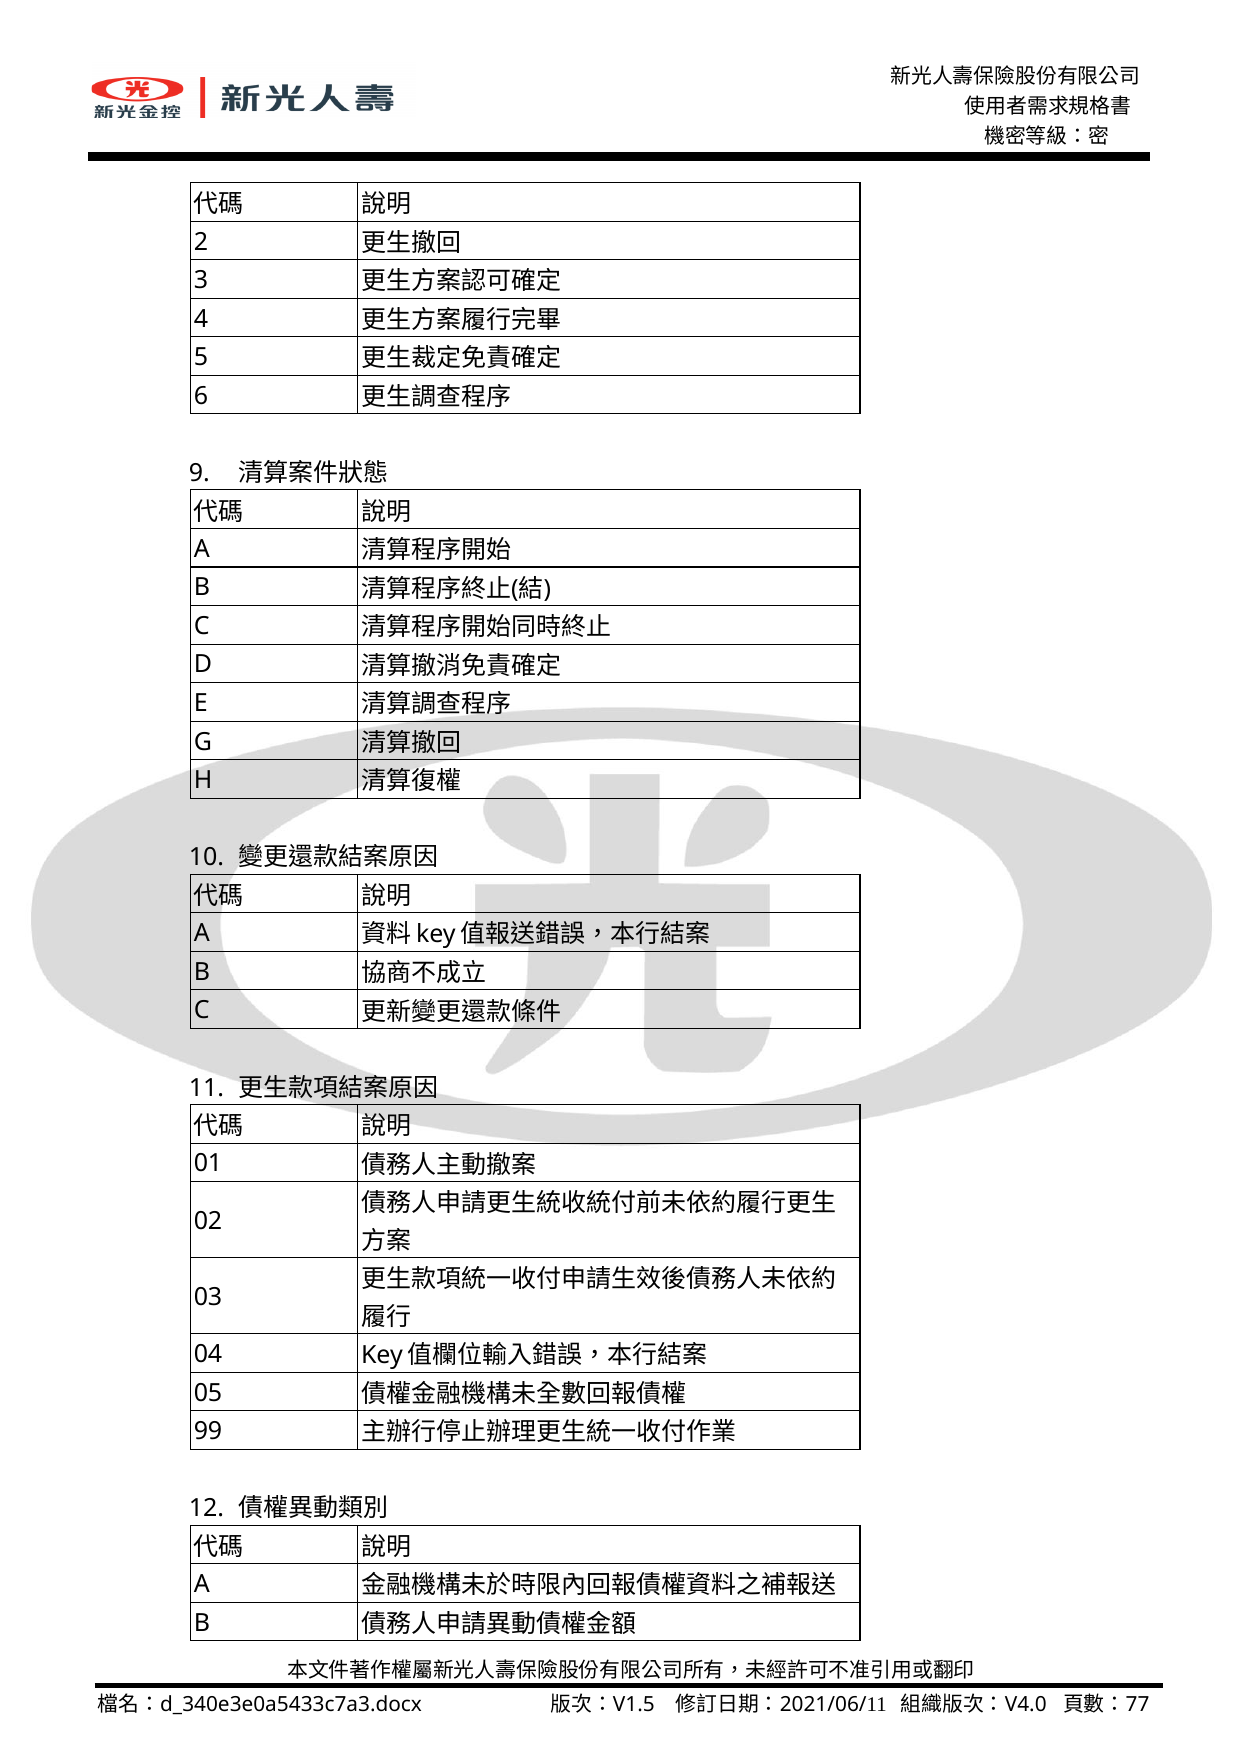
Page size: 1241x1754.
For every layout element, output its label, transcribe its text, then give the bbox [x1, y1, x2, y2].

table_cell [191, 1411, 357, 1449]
list 更生款項結案原因 [189, 1066, 1152, 1104]
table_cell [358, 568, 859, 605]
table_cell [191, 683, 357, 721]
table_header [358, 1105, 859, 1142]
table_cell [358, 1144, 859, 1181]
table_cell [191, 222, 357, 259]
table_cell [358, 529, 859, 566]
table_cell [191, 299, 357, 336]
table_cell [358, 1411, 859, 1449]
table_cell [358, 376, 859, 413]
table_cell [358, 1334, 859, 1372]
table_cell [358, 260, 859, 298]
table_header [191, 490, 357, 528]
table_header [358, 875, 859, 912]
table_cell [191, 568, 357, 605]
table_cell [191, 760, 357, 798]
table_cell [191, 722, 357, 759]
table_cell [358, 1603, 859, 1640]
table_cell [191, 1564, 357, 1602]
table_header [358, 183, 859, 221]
list 變更還款結案原因 [189, 836, 1152, 874]
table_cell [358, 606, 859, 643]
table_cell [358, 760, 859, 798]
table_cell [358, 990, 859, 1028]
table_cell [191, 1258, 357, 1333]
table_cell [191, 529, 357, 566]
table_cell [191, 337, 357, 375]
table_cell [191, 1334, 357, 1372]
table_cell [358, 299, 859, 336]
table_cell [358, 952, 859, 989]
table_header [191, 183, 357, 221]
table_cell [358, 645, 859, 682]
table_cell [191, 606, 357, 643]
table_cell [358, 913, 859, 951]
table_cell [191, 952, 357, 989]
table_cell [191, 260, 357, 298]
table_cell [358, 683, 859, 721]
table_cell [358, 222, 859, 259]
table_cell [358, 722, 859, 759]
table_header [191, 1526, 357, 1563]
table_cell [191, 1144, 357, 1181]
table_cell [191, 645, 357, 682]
list 債權異動類別 [189, 1487, 1152, 1525]
list 清算案件狀態 [189, 452, 1152, 489]
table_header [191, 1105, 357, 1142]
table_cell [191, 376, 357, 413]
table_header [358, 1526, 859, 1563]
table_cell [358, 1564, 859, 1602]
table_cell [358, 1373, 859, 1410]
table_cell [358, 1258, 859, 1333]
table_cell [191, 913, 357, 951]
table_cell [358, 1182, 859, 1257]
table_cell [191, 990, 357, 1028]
picture [25, 699, 1215, 1152]
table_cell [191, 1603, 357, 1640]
picture [91, 61, 417, 118]
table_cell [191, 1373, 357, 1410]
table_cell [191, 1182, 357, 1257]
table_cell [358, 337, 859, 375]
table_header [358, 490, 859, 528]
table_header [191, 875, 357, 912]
